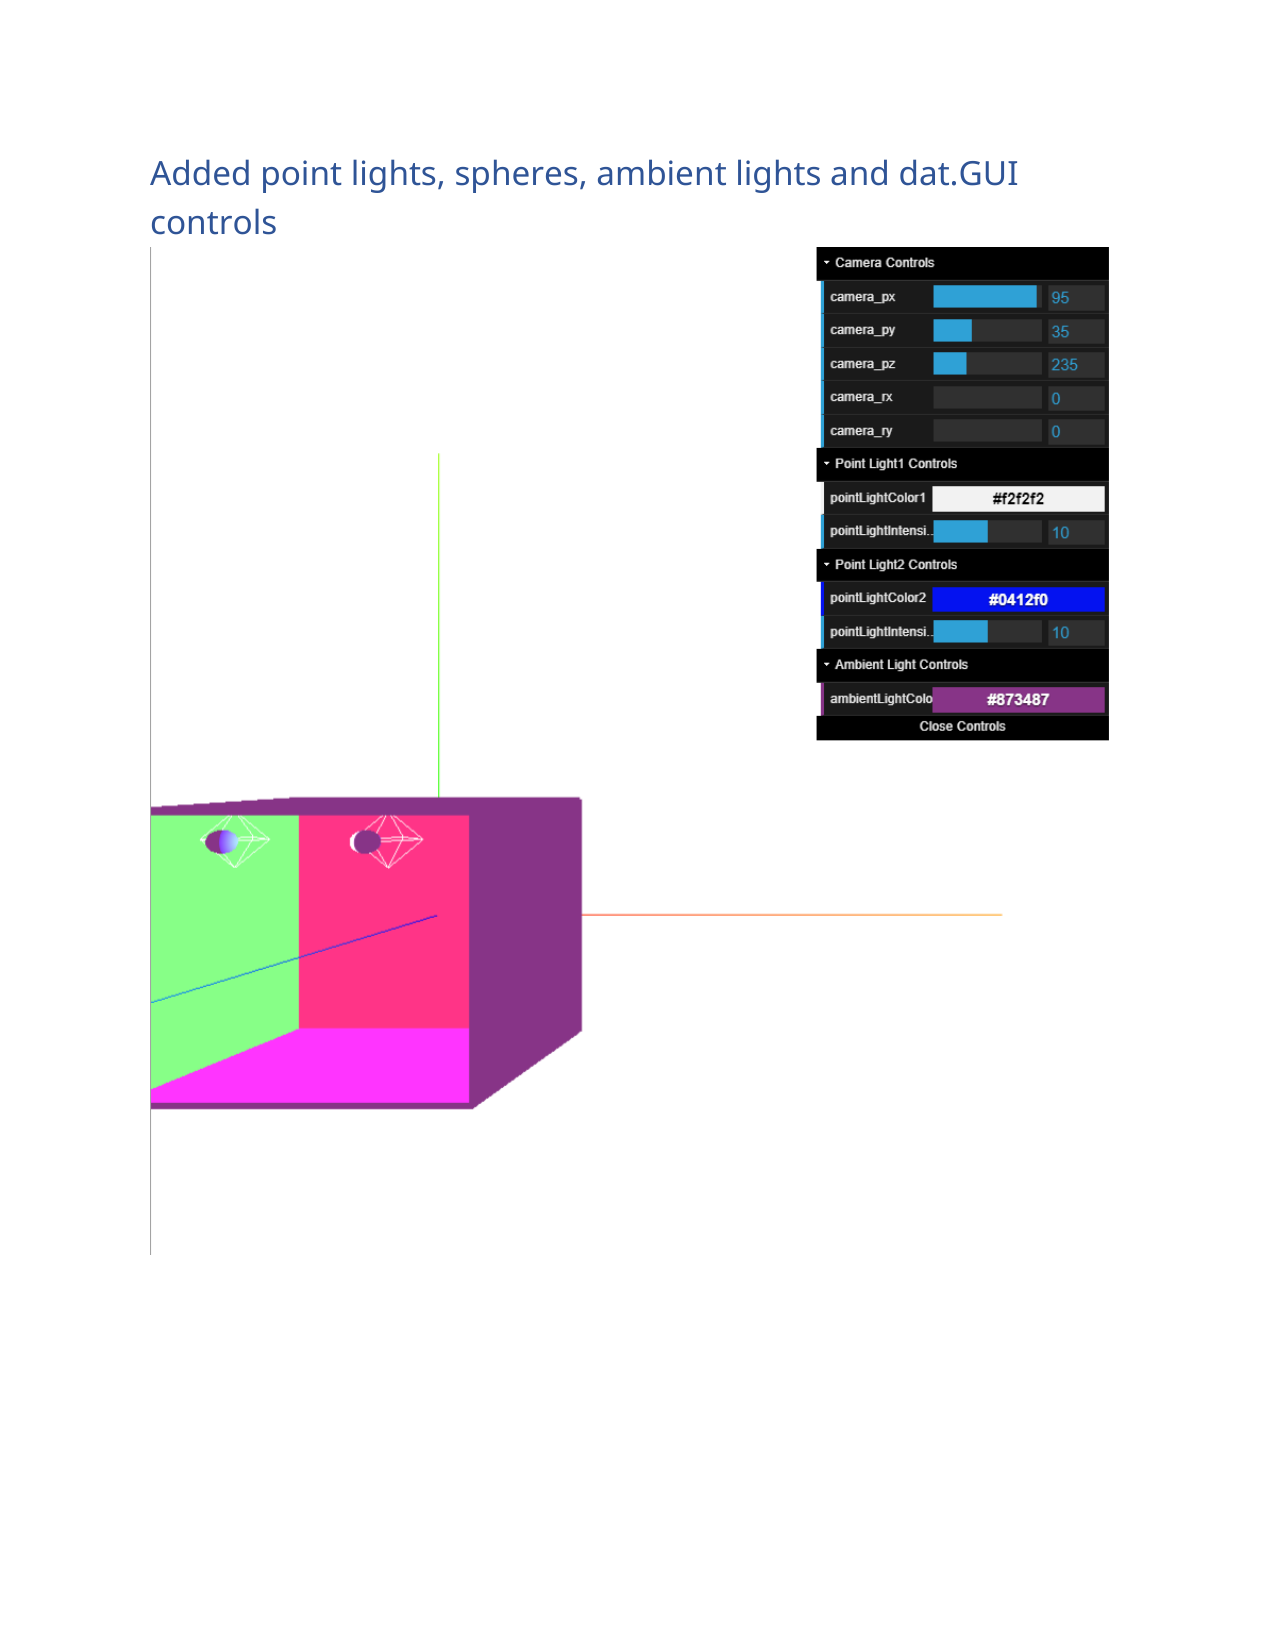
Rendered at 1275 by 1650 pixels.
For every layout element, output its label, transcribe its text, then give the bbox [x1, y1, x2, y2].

picture [150, 247, 1125, 1255]
subtitle Added point lights, spheres, ambient lights and dat.GUI controls [150, 150, 1125, 244]
